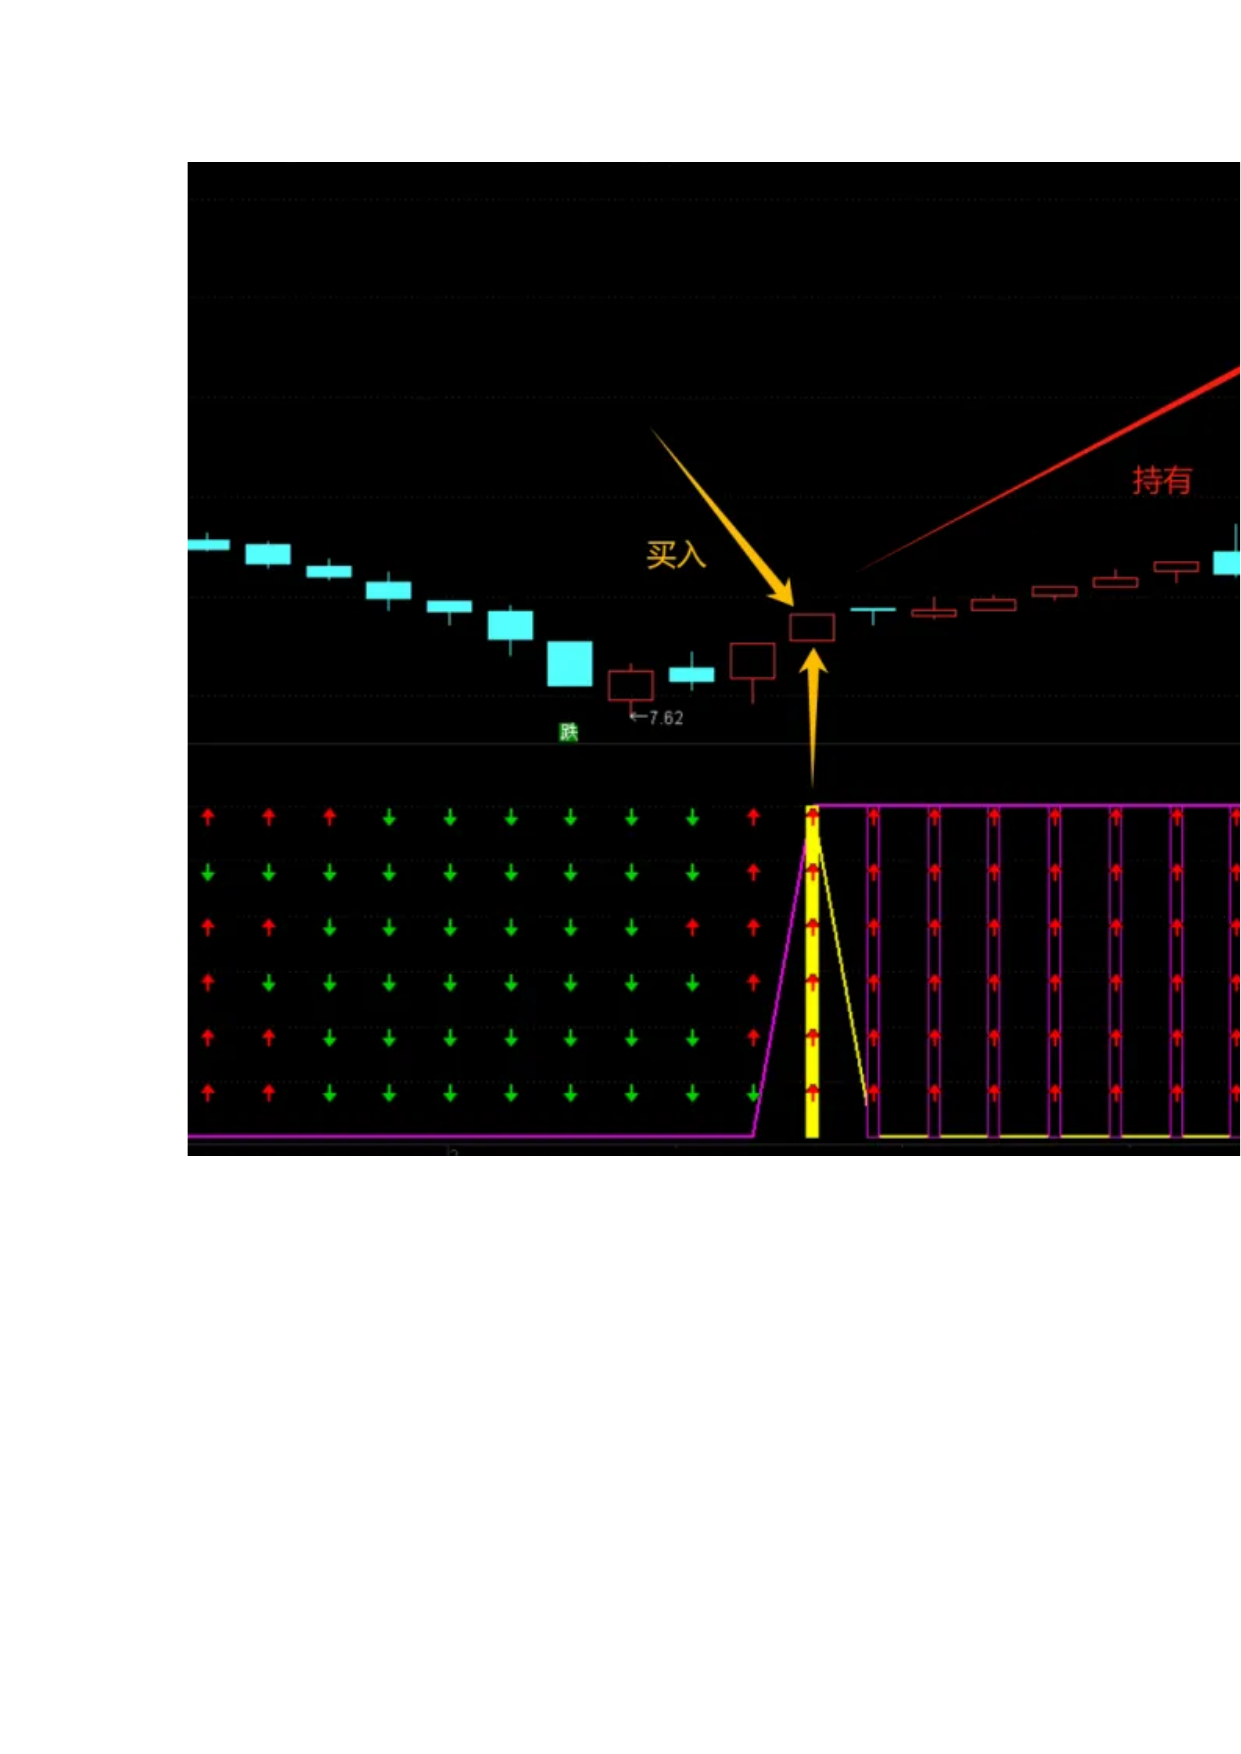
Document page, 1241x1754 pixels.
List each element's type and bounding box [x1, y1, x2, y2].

picture [187, 162, 1241, 1156]
